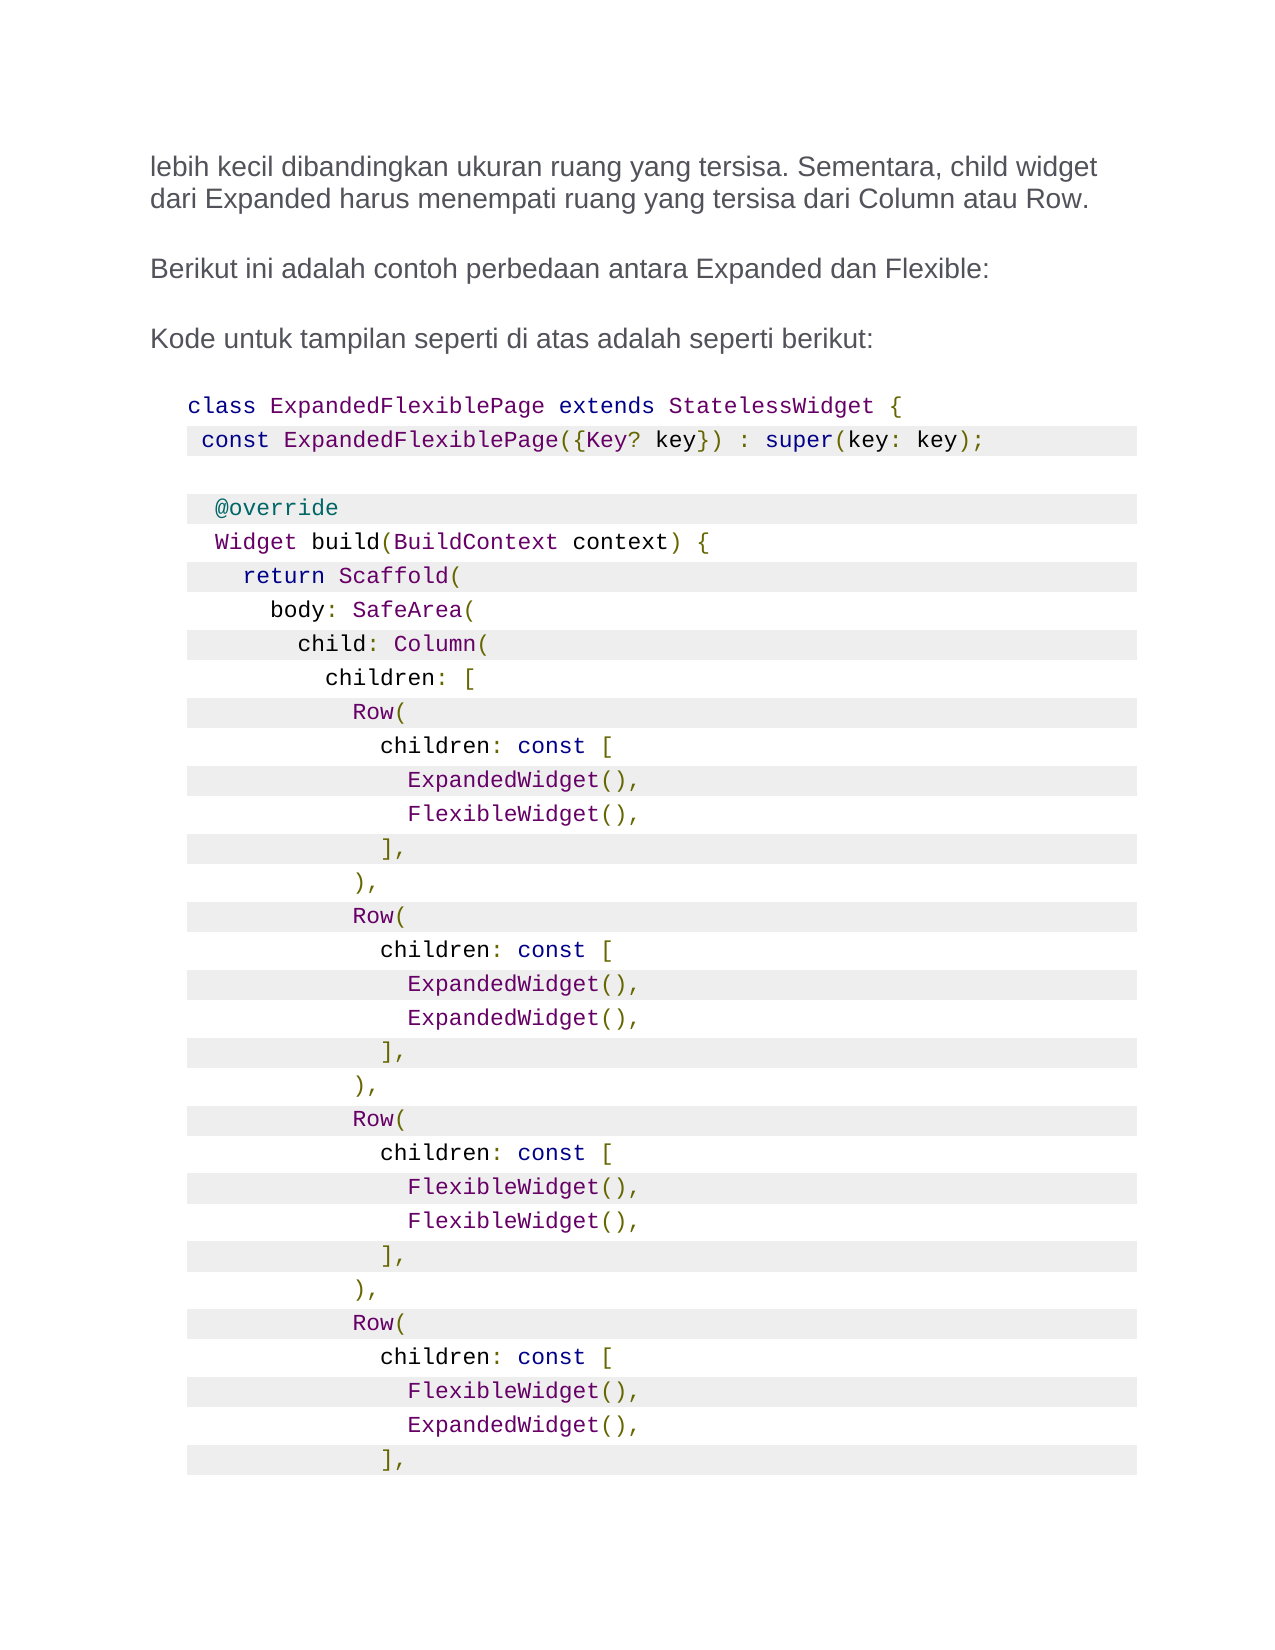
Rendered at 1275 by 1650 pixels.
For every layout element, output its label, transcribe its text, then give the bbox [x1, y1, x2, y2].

list body: SafeArea( [187, 596, 1137, 626]
list Row( [187, 902, 1137, 932]
list ], [187, 1038, 1137, 1068]
list return Scaffold( [187, 562, 1137, 592]
text Kode untuk tampilan seperti di atas adalah seperti berikut: [150, 322, 1125, 354]
list FlexibleWidget(), [187, 1173, 1137, 1204]
list ), [187, 868, 1137, 898]
list ExpandedWidget(), [187, 766, 1137, 796]
list ExpandedWidget(), [187, 1411, 1137, 1441]
list Widget build(BuildContext context) { [187, 528, 1137, 558]
list ], [187, 1241, 1137, 1272]
list FlexibleWidget(), [187, 1377, 1137, 1407]
list Row( [187, 1106, 1137, 1136]
list const ExpandedFlexiblePage({Key? key}) : super(key: key); [187, 426, 1137, 456]
list ), [187, 1072, 1137, 1102]
list Row( [187, 698, 1137, 728]
list Row( [187, 1309, 1137, 1339]
list children: const [ [187, 1343, 1137, 1373]
list ExpandedWidget(), [187, 1004, 1137, 1034]
list ), [187, 1275, 1137, 1306]
list ], [187, 834, 1137, 864]
list ], [187, 1445, 1137, 1475]
list FlexibleWidget(), [187, 800, 1137, 830]
list @override [187, 494, 1137, 524]
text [150, 150, 1125, 215]
list FlexibleWidget(), [187, 1207, 1137, 1238]
list children: const [ [187, 732, 1137, 762]
text Berikut ini adalah contoh perbedaan antara Expanded dan Flexible: [150, 252, 1125, 285]
list children: [ [187, 664, 1137, 694]
list child: Column( [187, 630, 1137, 660]
list class ExpandedFlexiblePage extends StatelessWidget { [187, 392, 1137, 422]
list children: const [ [187, 936, 1137, 966]
list children: const [ [187, 1139, 1137, 1170]
list ExpandedWidget(), [187, 970, 1137, 1000]
